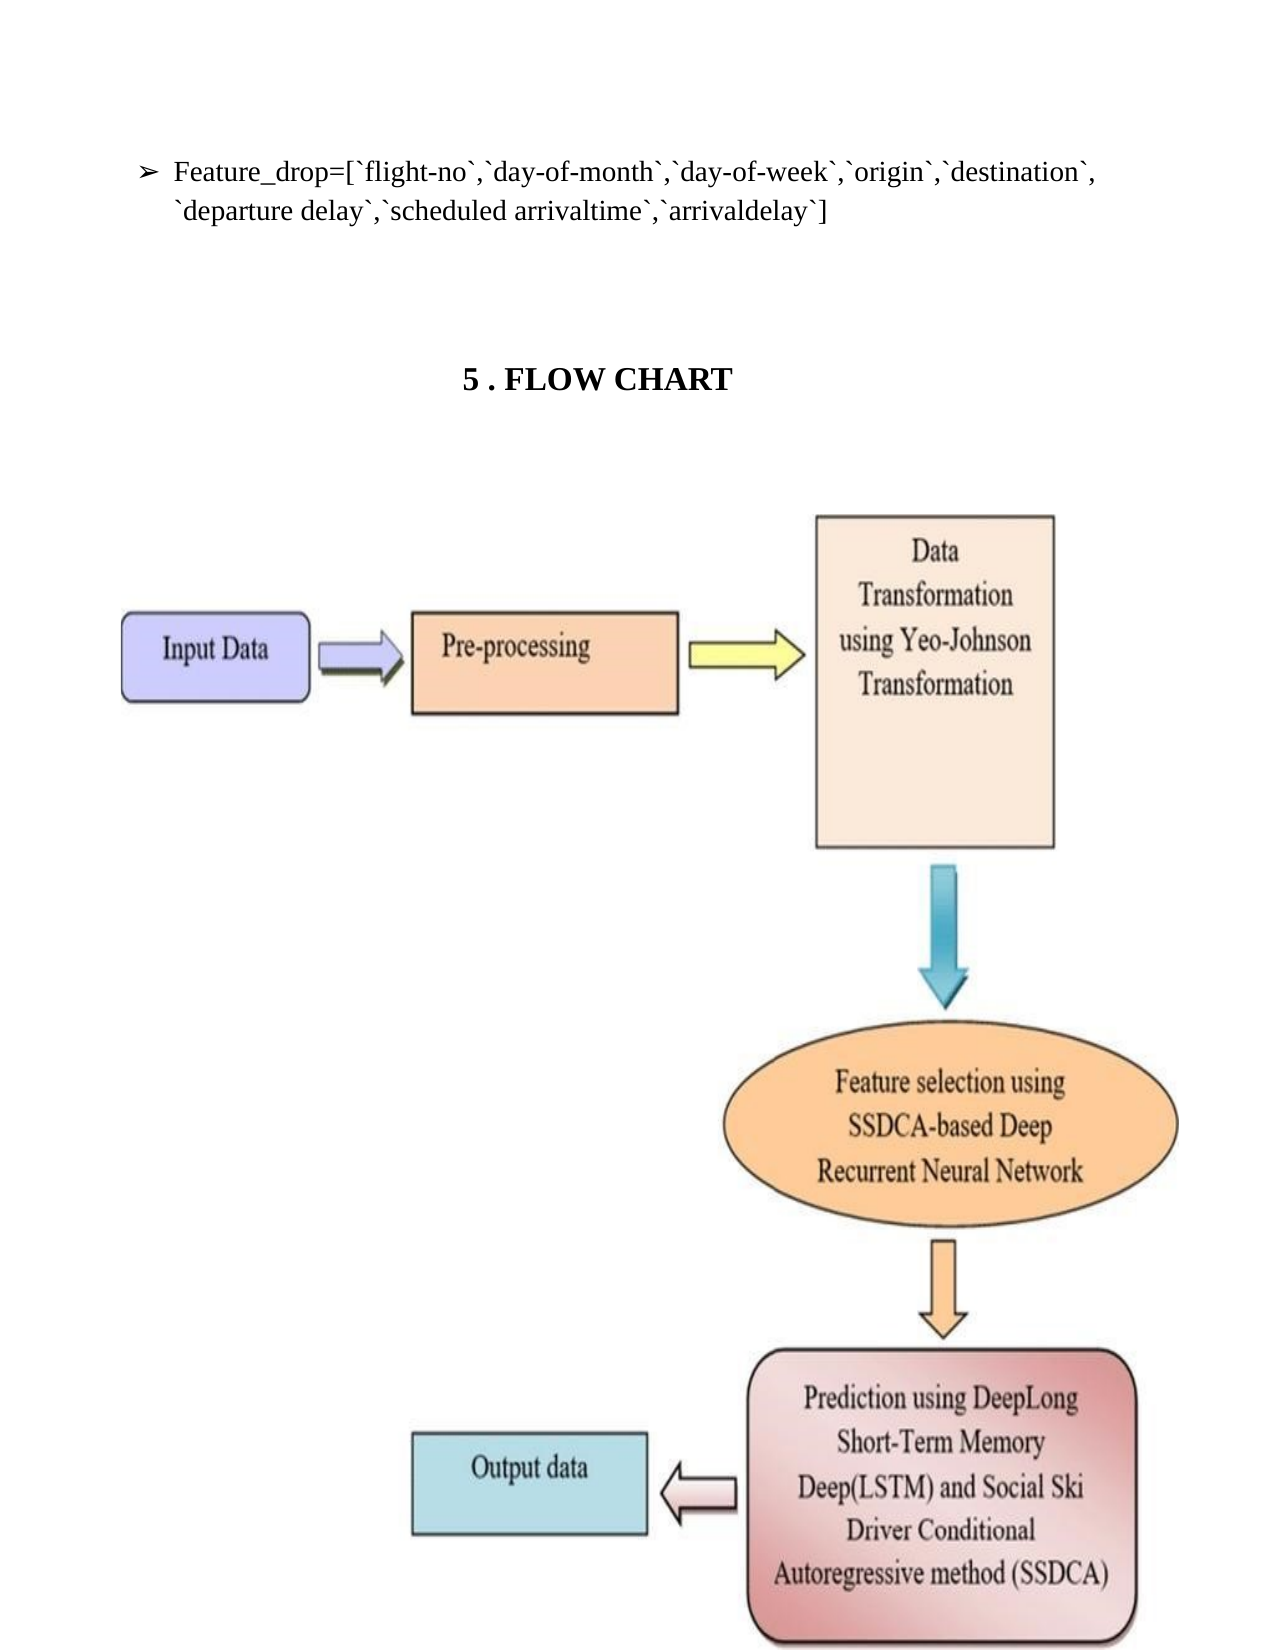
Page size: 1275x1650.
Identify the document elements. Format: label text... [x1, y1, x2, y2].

list Feature_drop=[`flight-no`,`day-of-month`,`day-of-week`,`origin`,`destination`, `departure delay`,`scheduled arrivaltime`,`arrivaldelay`] [136, 150, 1167, 227]
subtitle 5 . FLOW CHART [462, 359, 1177, 398]
picture [120, 514, 1179, 1650]
